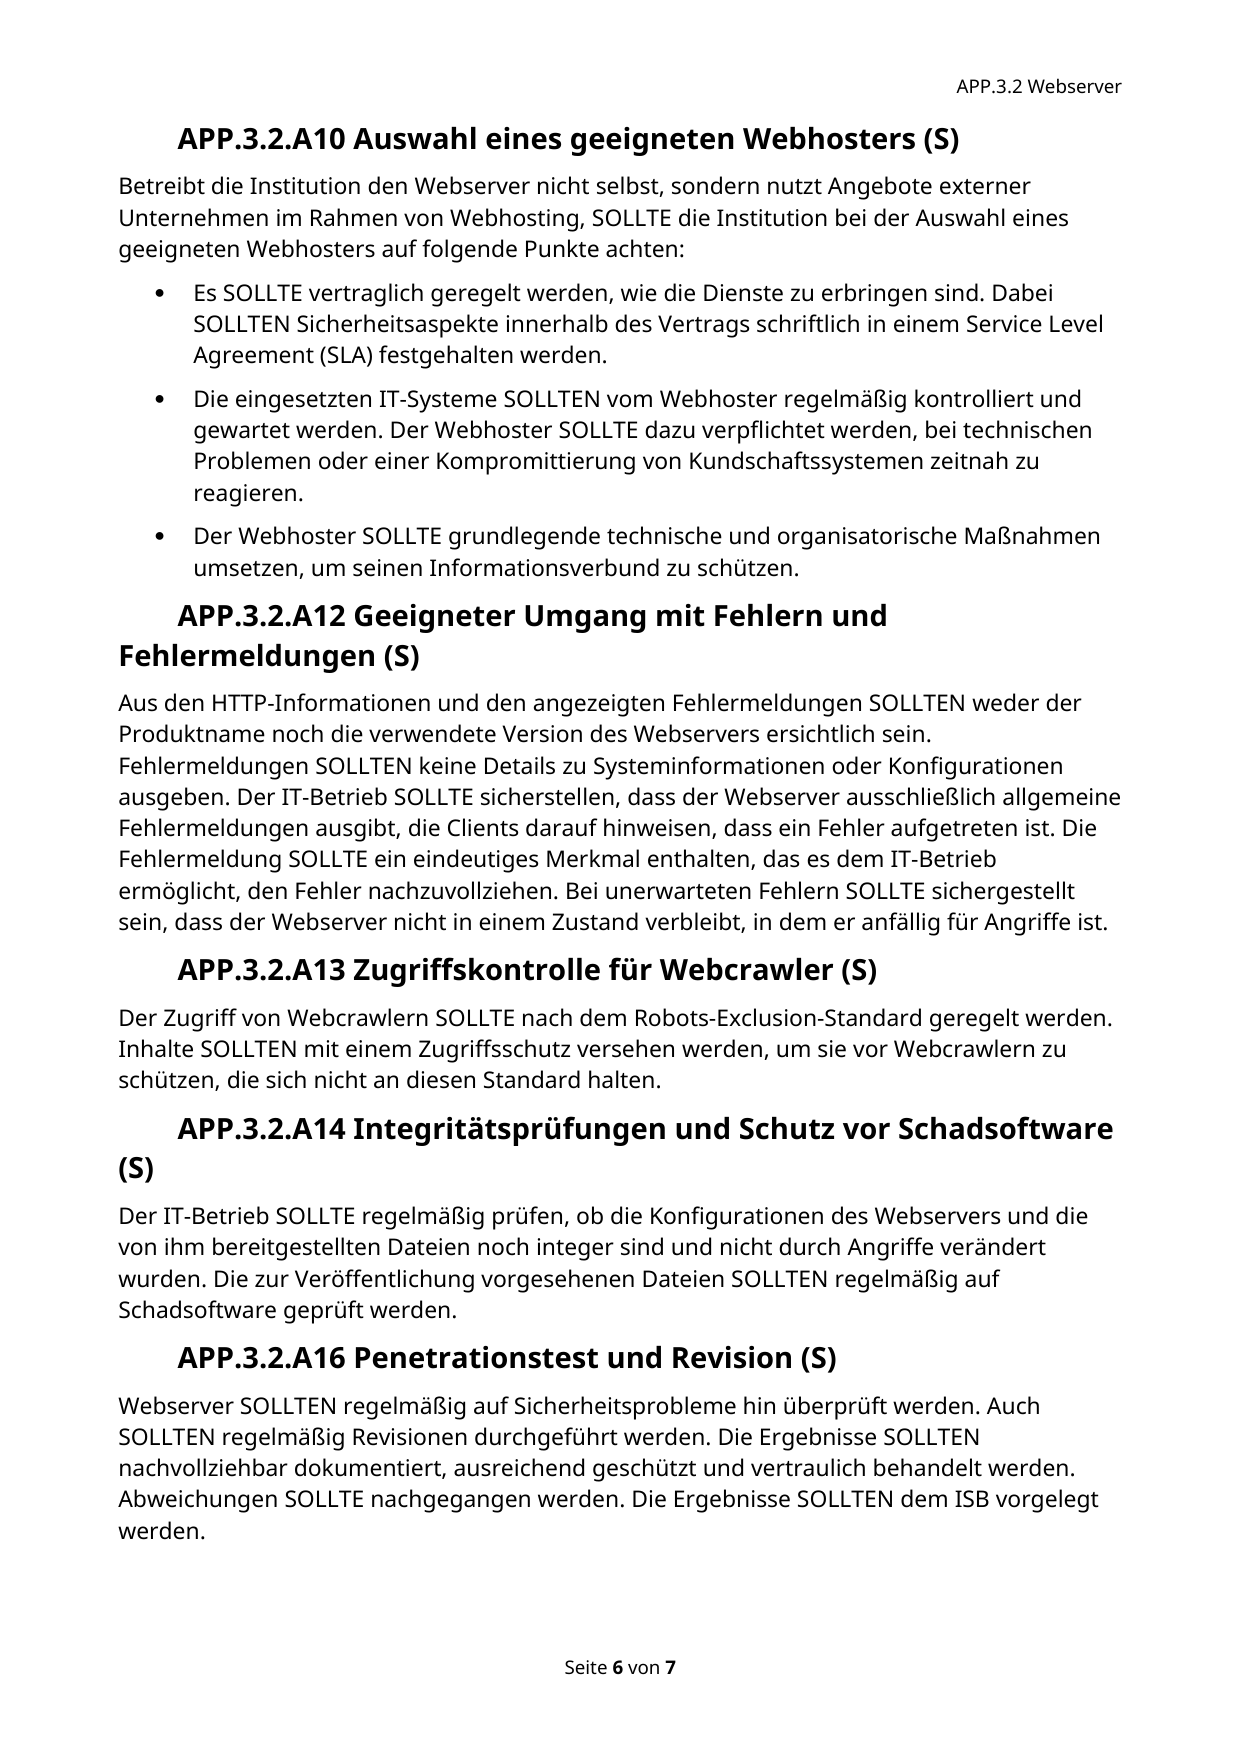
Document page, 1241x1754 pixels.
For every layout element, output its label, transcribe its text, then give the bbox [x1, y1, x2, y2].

subtitle APP.3.2.A14 Integritätsprüfungen und Schutz vor Schadsoftware (S) [118, 1108, 1122, 1187]
subtitle APP.3.2.A12 Geeigneter Umgang mit Fehlern und Fehlermeldungen (S) [118, 595, 1122, 675]
subtitle APP.3.2.A13 Zugriffskontrolle für Webcrawler (S) [118, 950, 1122, 989]
text Betreibt die Institution den Webserver nicht selbst, sondern nutzt Angebote externer Unternehmen im Rahmen von Webhosting, SOLLTE die Institution bei der Auswahl eines geeigneten Webhosters auf folgende Punkte achten: [118, 170, 1122, 264]
text Aus den HTTP-Informationen und den angezeigten Fehlermeldungen SOLLTEN weder der Produktname noch die verwendete Version des Webservers ersichtlich sein. Fehlermeldungen SOLLTEN keine Details zu Systeminformationen oder Konfigurationen ausgeben. Der IT-Betrieb SOLLTE sicherstellen, dass der Webserver ausschließlich allgemeine Fehlermeldungen ausgibt, die Clients darauf hinweisen, dass ein Fehler aufgetreten ist. Die Fehlermeldung SOLLTE ein eindeutiges Merkmal enthalten, das es dem IT-Betrieb ermöglicht, den Fehler nachzuvollziehen. Bei unerwarteten Fehlern SOLLTE sichergestellt sein, dass der Webserver nicht in einem Zustand verbleibt, in dem er anfällig für Angriffe ist. [118, 687, 1122, 937]
text Webserver SOLLTEN regelmäßig auf Sicherheitsprobleme hin überprüft werden. Auch SOLLTEN regelmäßig Revisionen durchgeführt werden. Die Ergebnisse SOLLTEN nachvollziehbar dokumentiert, ausreichend geschützt und vertraulich behandelt werden. Abweichungen SOLLTE nachgegangen werden. Die Ergebnisse SOLLTEN dem ISB vorgelegt werden. [118, 1390, 1122, 1546]
text Der IT-Betrieb SOLLTE regelmäßig prüfen, ob die Konfigurationen des Webservers und die von ihm bereitgestellten Dateien noch integer sind und nicht durch Angriffe verändert wurden. Die zur Veröffentlichung vorgesehenen Dateien SOLLTEN regelmäßig auf Schadsoftware geprüft werden. [118, 1200, 1122, 1325]
text Der Zugriff von Webcrawlern SOLLTE nach dem Robots-Exclusion-Standard geregelt werden. Inhalte SOLLTEN mit einem Zugriffsschutz versehen werden, um sie vor Webcrawlern zu schützen, die sich nicht an diesen Standard halten. [118, 1002, 1122, 1096]
list Es SOLLTE vertraglich geregelt werden, wie die Dienste zu erbringen sind. Dabei SOLLTEN Sicherheitsaspekte innerhalb des Vertrags schriftlich in einem Service Level Agreement (SLA) festgehalten werden. [156, 277, 1122, 370]
list Die eingesetzten IT-Systeme SOLLTEN vom Webhoster regelmäßig kontrolliert und gewartet werden. Der Webhoster SOLLTE dazu verpflichtet werden, bei technischen Problemen oder einer Kompromittierung von Kundschaftssystemen zeitnah zu reagieren. [156, 383, 1122, 508]
list Der Webhoster SOLLTE grundlegende technische und organisatorische Maßnahmen umsetzen, um seinen Informationsverbund zu schützen. [156, 520, 1122, 583]
subtitle APP.3.2.A10 Auswahl eines geeigneten Webhosters (S) [118, 118, 1122, 158]
subtitle APP.3.2.A16 Penetrationstest und Revision (S) [118, 1337, 1122, 1377]
